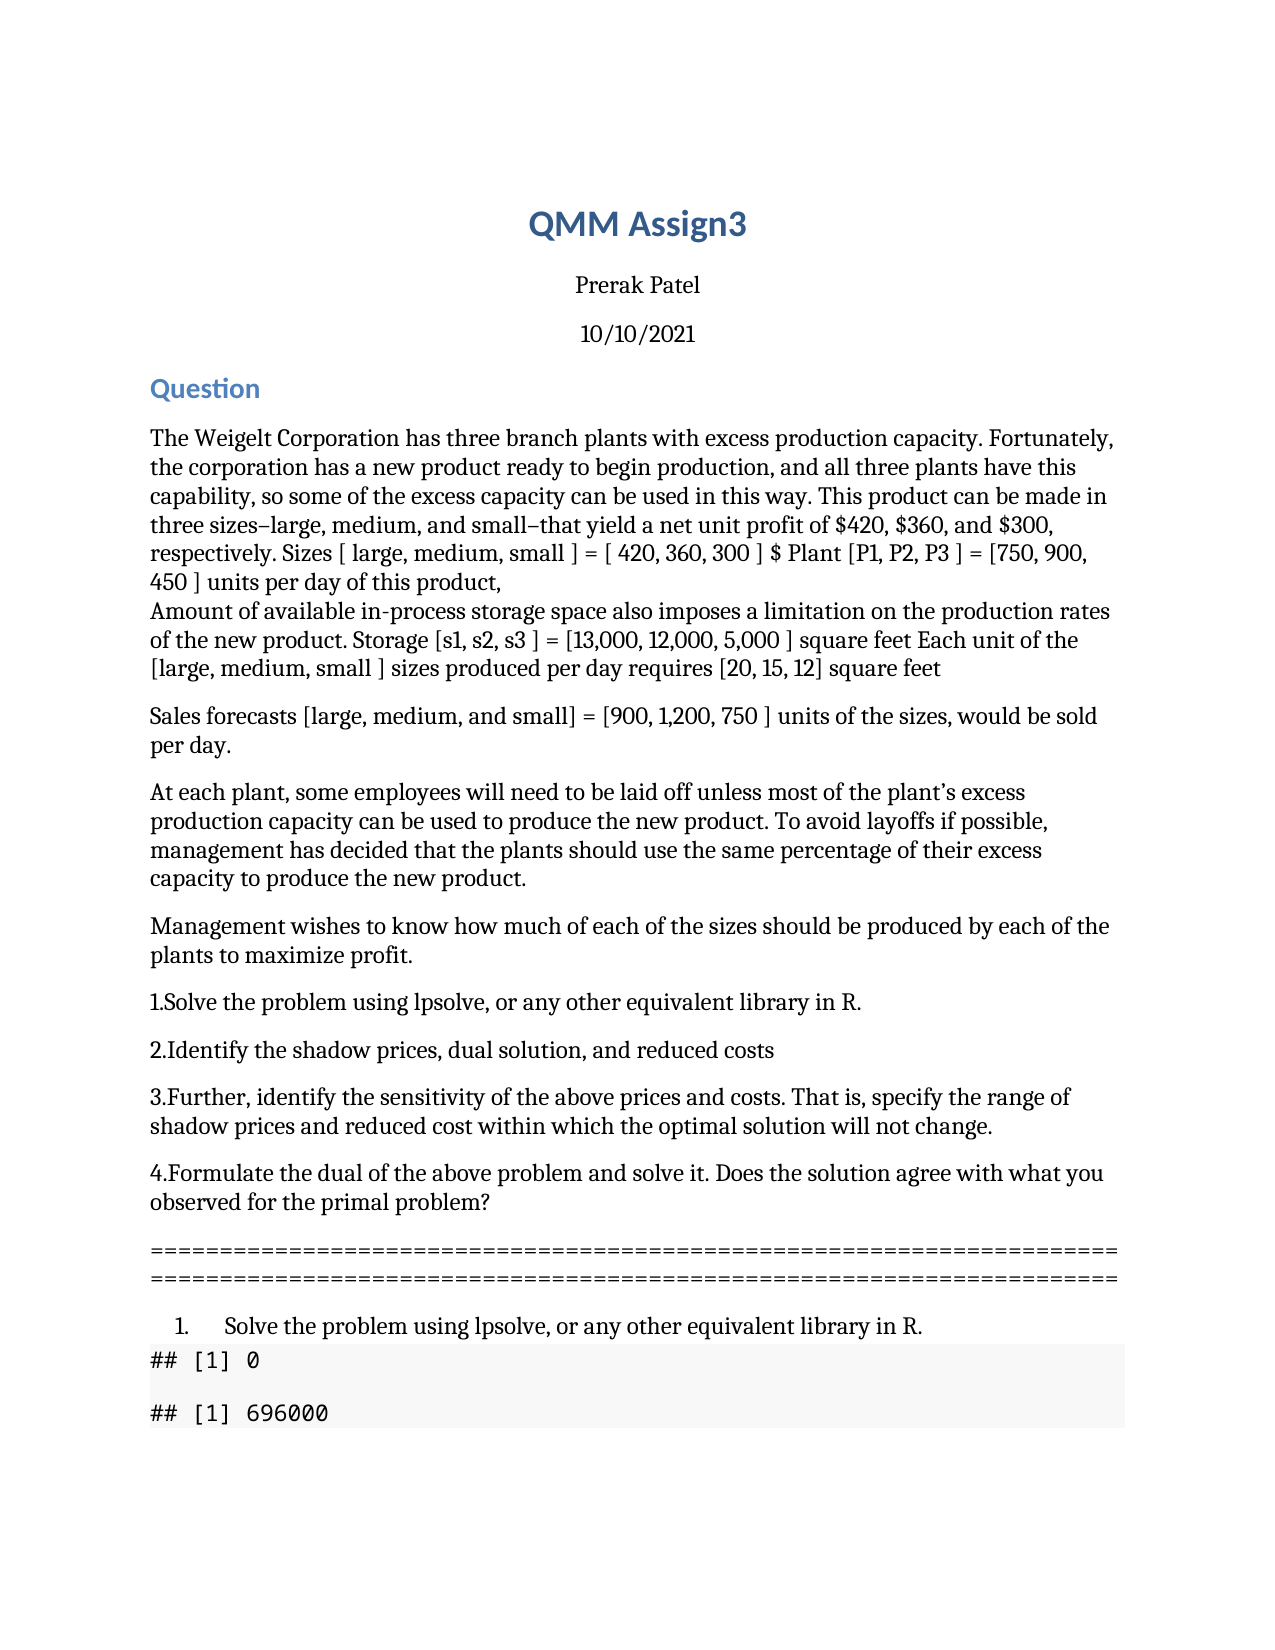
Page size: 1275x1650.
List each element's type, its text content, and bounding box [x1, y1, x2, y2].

text Prerak Patel [150, 271, 1125, 299]
title QMM Assign3 [150, 200, 1125, 246]
text 10/10/2021 [150, 320, 1125, 349]
text ## [1] 696000 [150, 1396, 1125, 1428]
text ## [1] 0 [150, 1344, 1125, 1376]
text 3.Further, identify the sensitivity of the above prices and costs. That is, specify the range of shadow prices and reduced cost within which the optimal solution will not change. [150, 1083, 1125, 1141]
subtitle Question [150, 370, 1125, 406]
text The Weigelt Corporation has three branch plants with excess production capacity. Fortunately, the corporation has a new product ready to begin production, and all three plants have this capability, so some of the excess capacity can be used in this way. This product can be made in three sizes–large, medium, and small–that yield a net unit profit of $420, $360, and $300, respectively. Sizes [ large, medium, small ] = [ 420, 360, 300 ] $ Plant [P1, P2, P3 ] = [750, 900, 450 ] units per day of this product, Amount of available in-process storage space also imposes a limitation on the production rates of the new product. Storage [s1, s2, s3 ] = [13,000, 12,000, 5,000 ] square feet Each unit of the [large, medium, small ] sizes produced per day requires [20, 15, 12] square feet [150, 424, 1125, 683]
text 4.Formulate the dual of the above problem and solve it. Does the solution agree with what you observed for the primal problem? [150, 1159, 1125, 1217]
text 1.Solve the problem using lpsolve, or any other equivalent library in R. [150, 988, 1125, 1017]
text Management wishes to know how much of each of the sizes should be produced by each of the plants to maximize profit. [150, 912, 1125, 969]
text ============================================================================================================================================ [150, 1236, 1125, 1293]
list Solve the problem using lpsolve, or any other equivalent library in R. [175, 1312, 1125, 1341]
text 2.Identify the shadow prices, dual solution, and reduced costs [150, 1036, 1125, 1064]
text At each plant, some employees will need to be laid off unless most of the plant’s excess production capacity can be used to produce the new product. To avoid layoffs if possible, management has decided that the plants should use the same percentage of their excess capacity to produce the new product. [150, 778, 1125, 893]
text Sales forecasts [large, medium, and small] = [900, 1,200, 750 ] units of the sizes, would be sold per day. [150, 702, 1125, 759]
